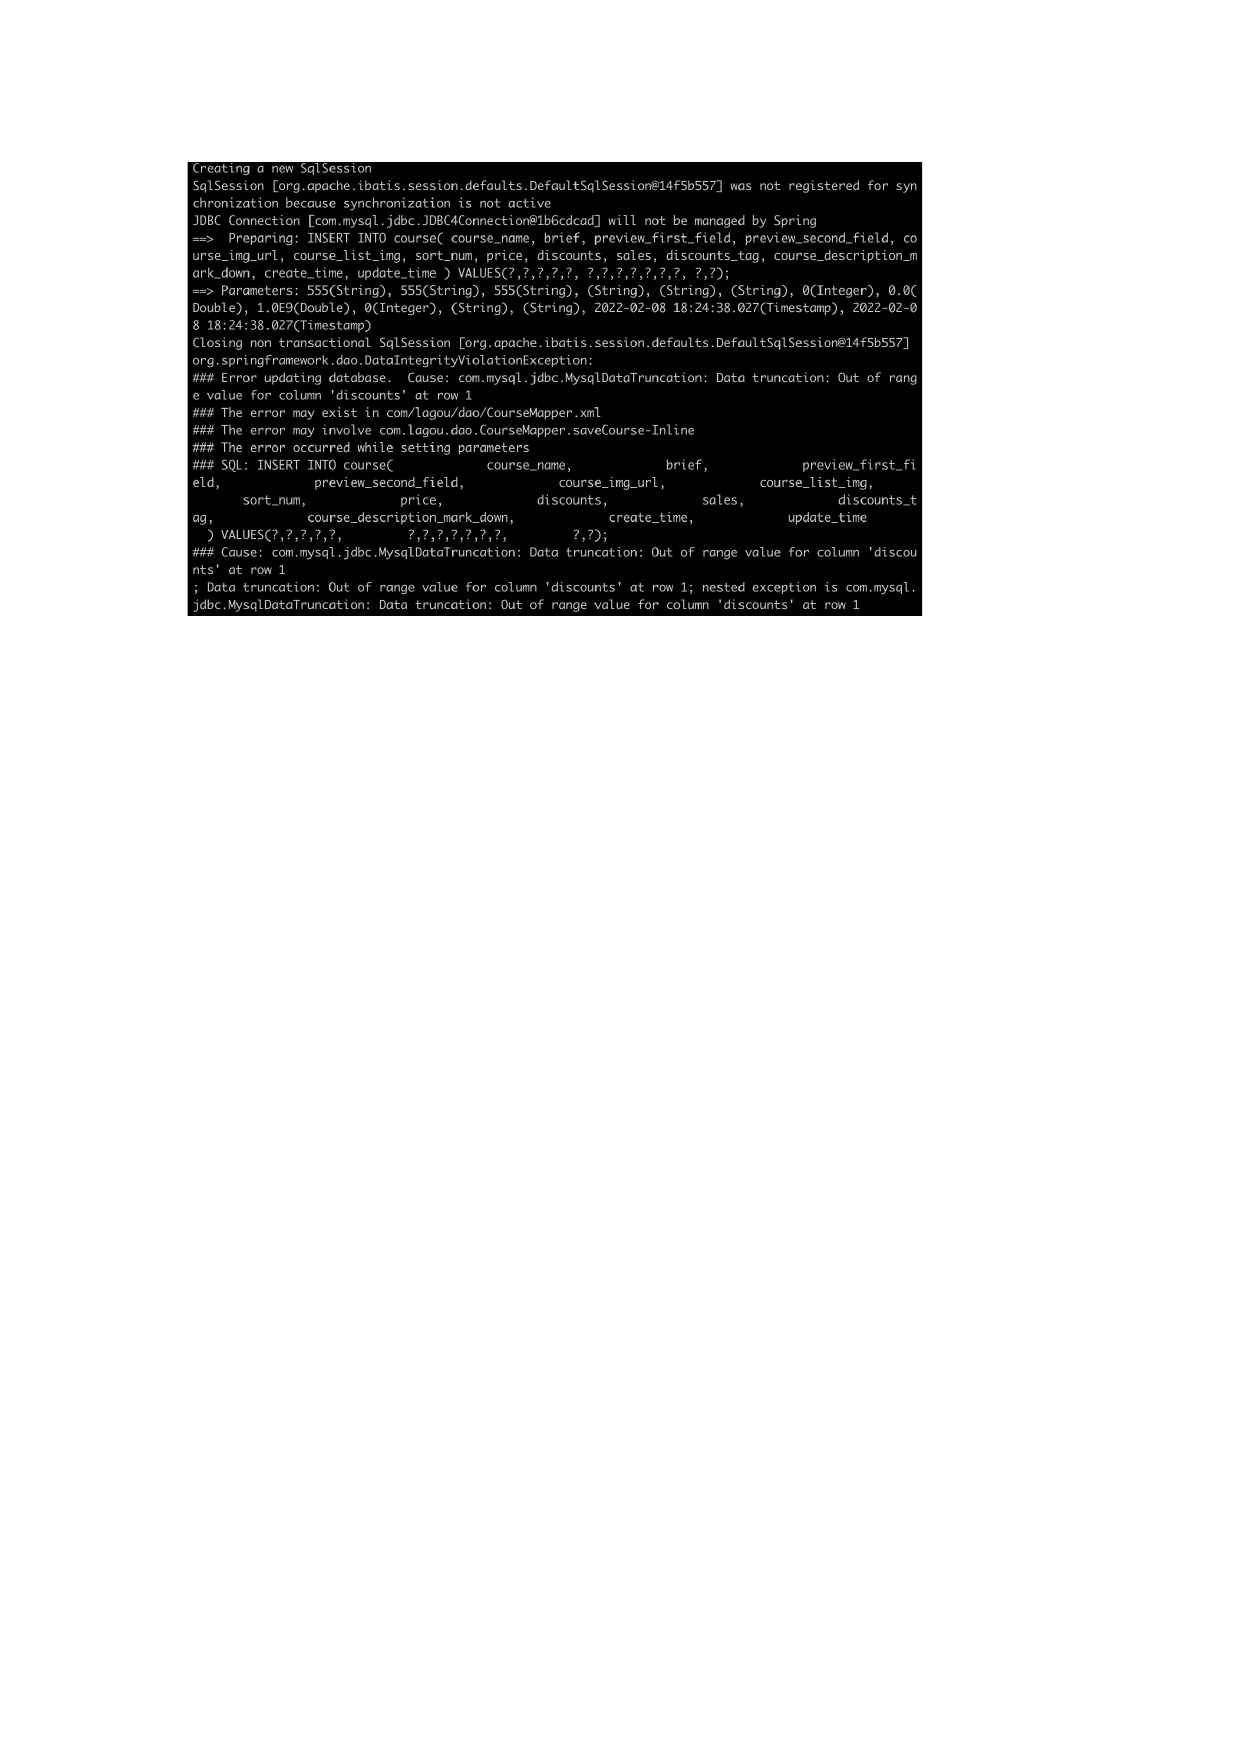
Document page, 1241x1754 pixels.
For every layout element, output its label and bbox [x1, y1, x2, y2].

picture [187, 162, 923, 616]
